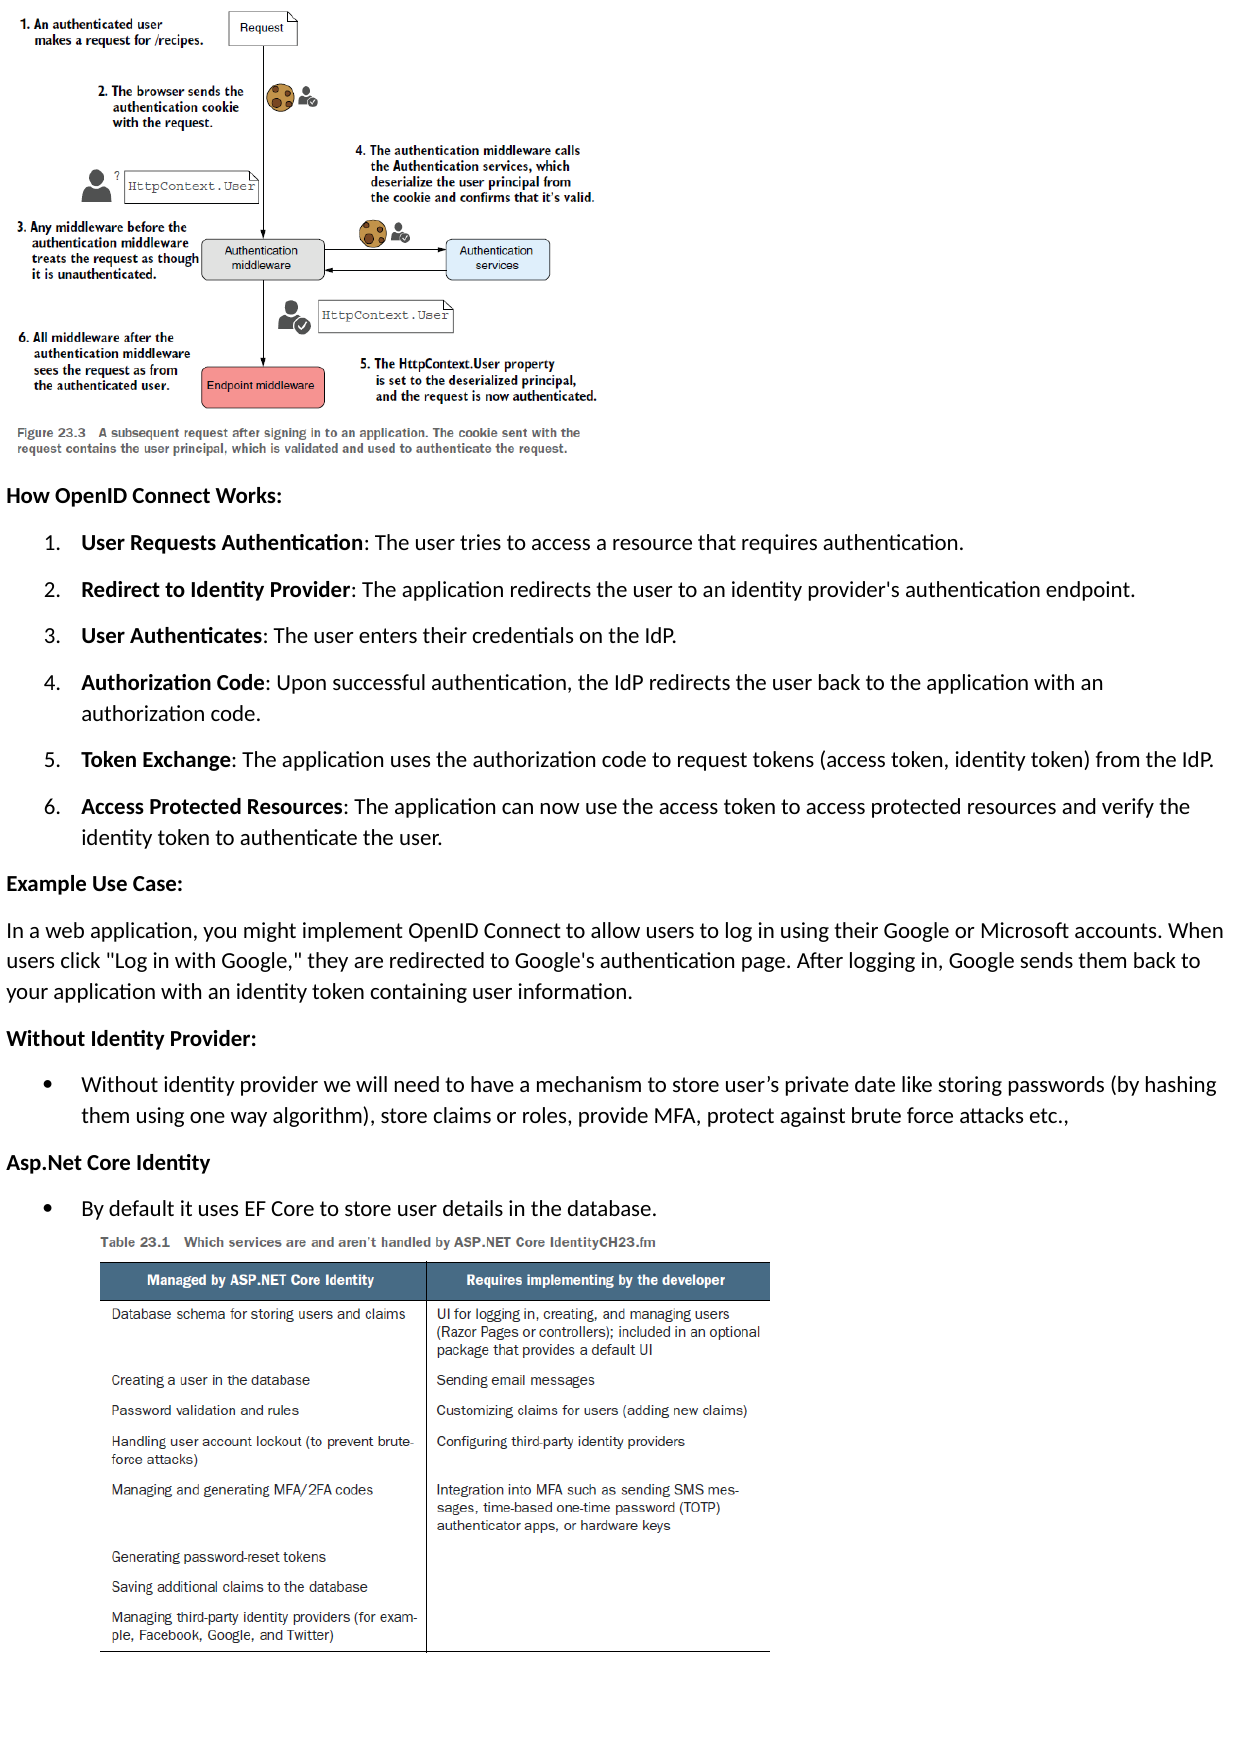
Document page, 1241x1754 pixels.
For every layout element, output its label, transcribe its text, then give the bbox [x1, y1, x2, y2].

list Access Protected Resources: The application can now use the access token to access protected resources and verify the identity token to authenticate the user. [43, 792, 1234, 851]
text How OpenID Connect Works: [6, 481, 1234, 509]
list By default it uses EF Core to store user details in the database. [43, 1194, 1234, 1223]
text In a web application, you might implement OpenID Connect to allow users to log in using their Google or Microsoft accounts. When users click "Log in with Google," they are redirected to Google's authentication page. After logging in, Google sends them back to your application with an identity token containing user information. [6, 916, 1234, 1005]
list Without identity provider we will need to have a mechanism to store user’s private date like storing passwords (by hashing them using one way algorithm), store claims or roles, provide MFA, protect against brute force attacks etc., [43, 1071, 1234, 1129]
list Redirect to Identity Provider: The application redirects the user to an identity provider's authentication endpoint. [43, 575, 1234, 603]
list User Authenticates: The user enters their credentials on the IdP. [43, 622, 1234, 650]
picture [81, 1224, 794, 1664]
list Authorization Code: Upon successful authentication, the IdP redirects the user back to the application with an authorization code. [43, 668, 1234, 727]
list User Requests Authentication: The user tries to access a resource that requires authentication. [43, 528, 1234, 556]
text Without Identity Provider: [6, 1024, 1234, 1052]
text Example Use Case: [6, 869, 1234, 898]
text Asp.Net Core Identity [6, 1148, 1234, 1176]
list Token Exchange: The application uses the authorization code to request tokens (access token, identity token) from the IdP. [43, 746, 1234, 774]
picture [6, 6, 633, 463]
